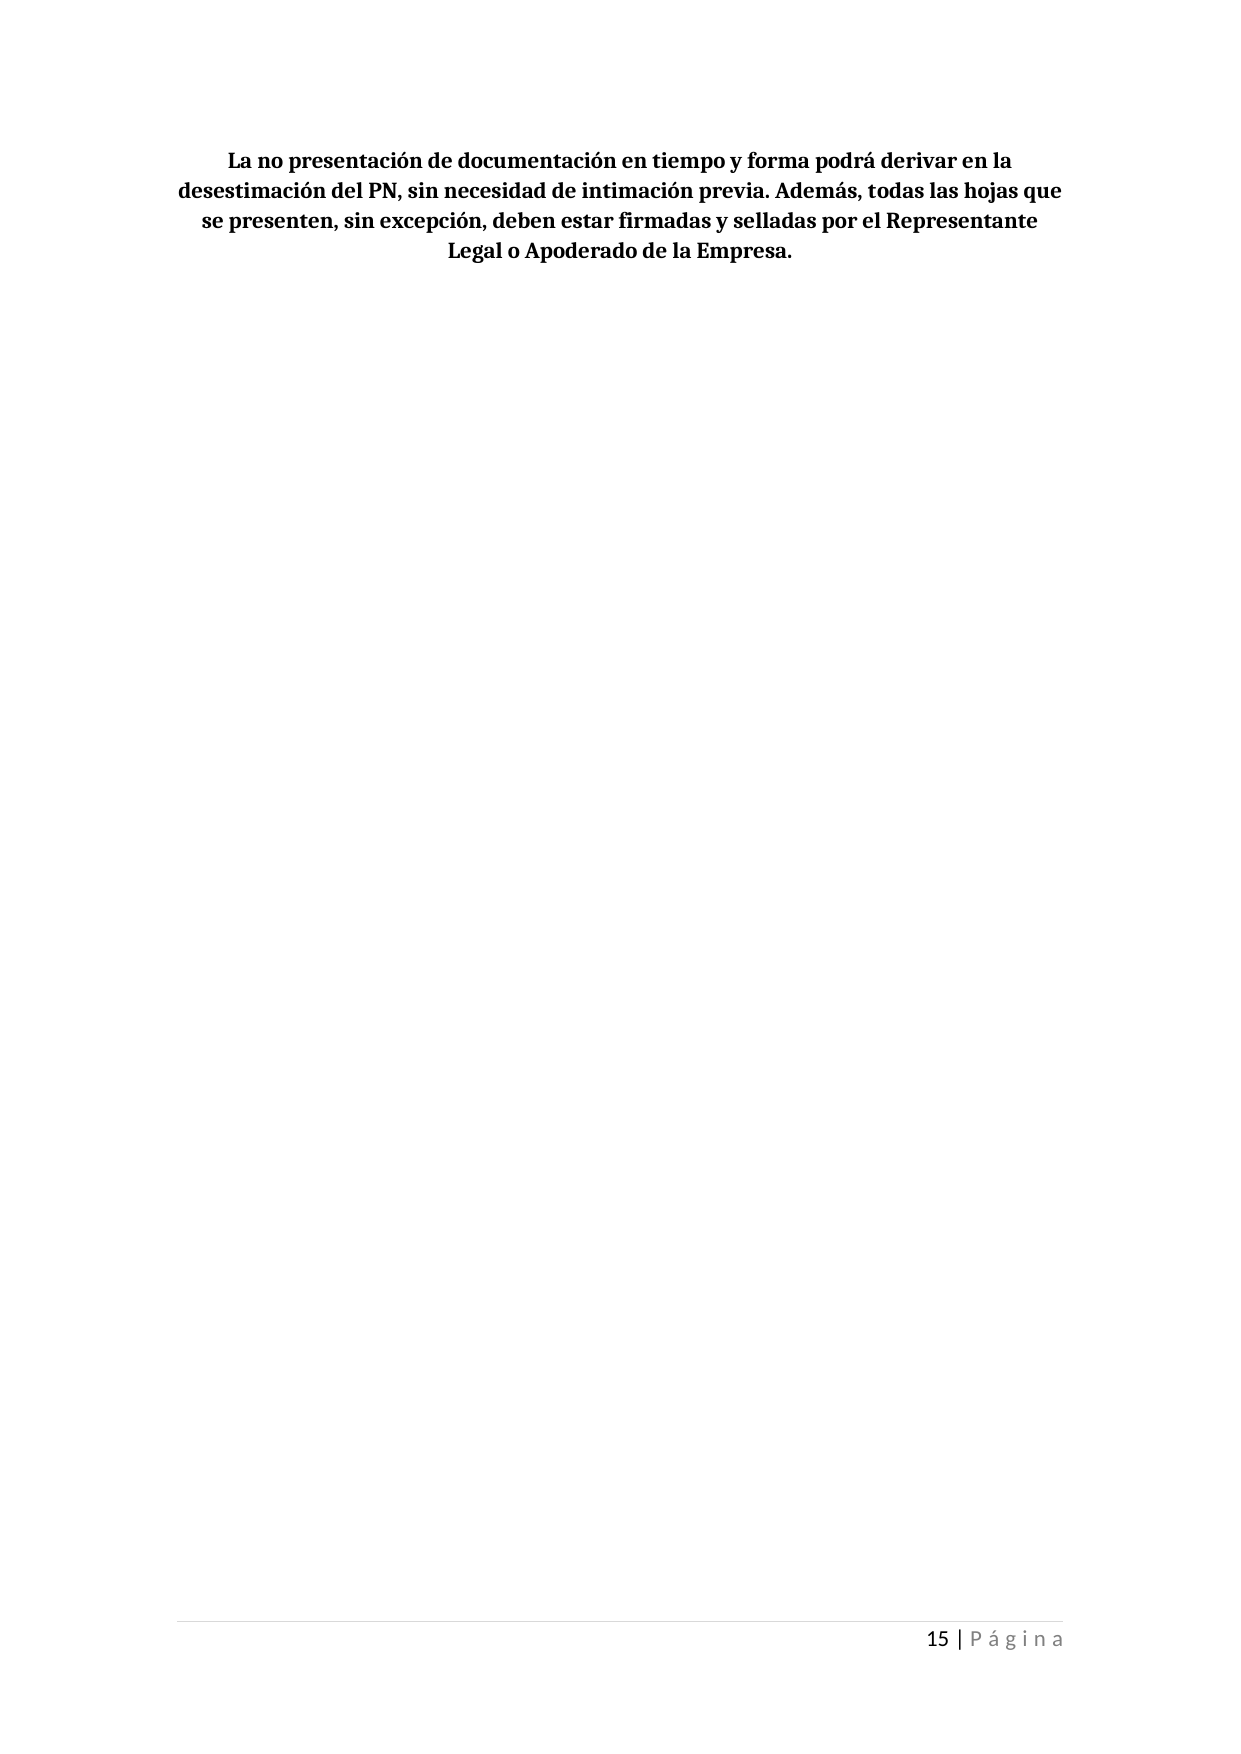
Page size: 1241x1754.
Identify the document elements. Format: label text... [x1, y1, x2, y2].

text La no presentación de documentación en tiempo y forma podrá derivar en la desestimación del PN, sin necesidad de intimación previa. Además, todas las hojas que se presenten, sin excepción, deben estar firmadas y selladas por el Representante Legal o Apoderado de la Empresa. [177, 148, 1063, 264]
